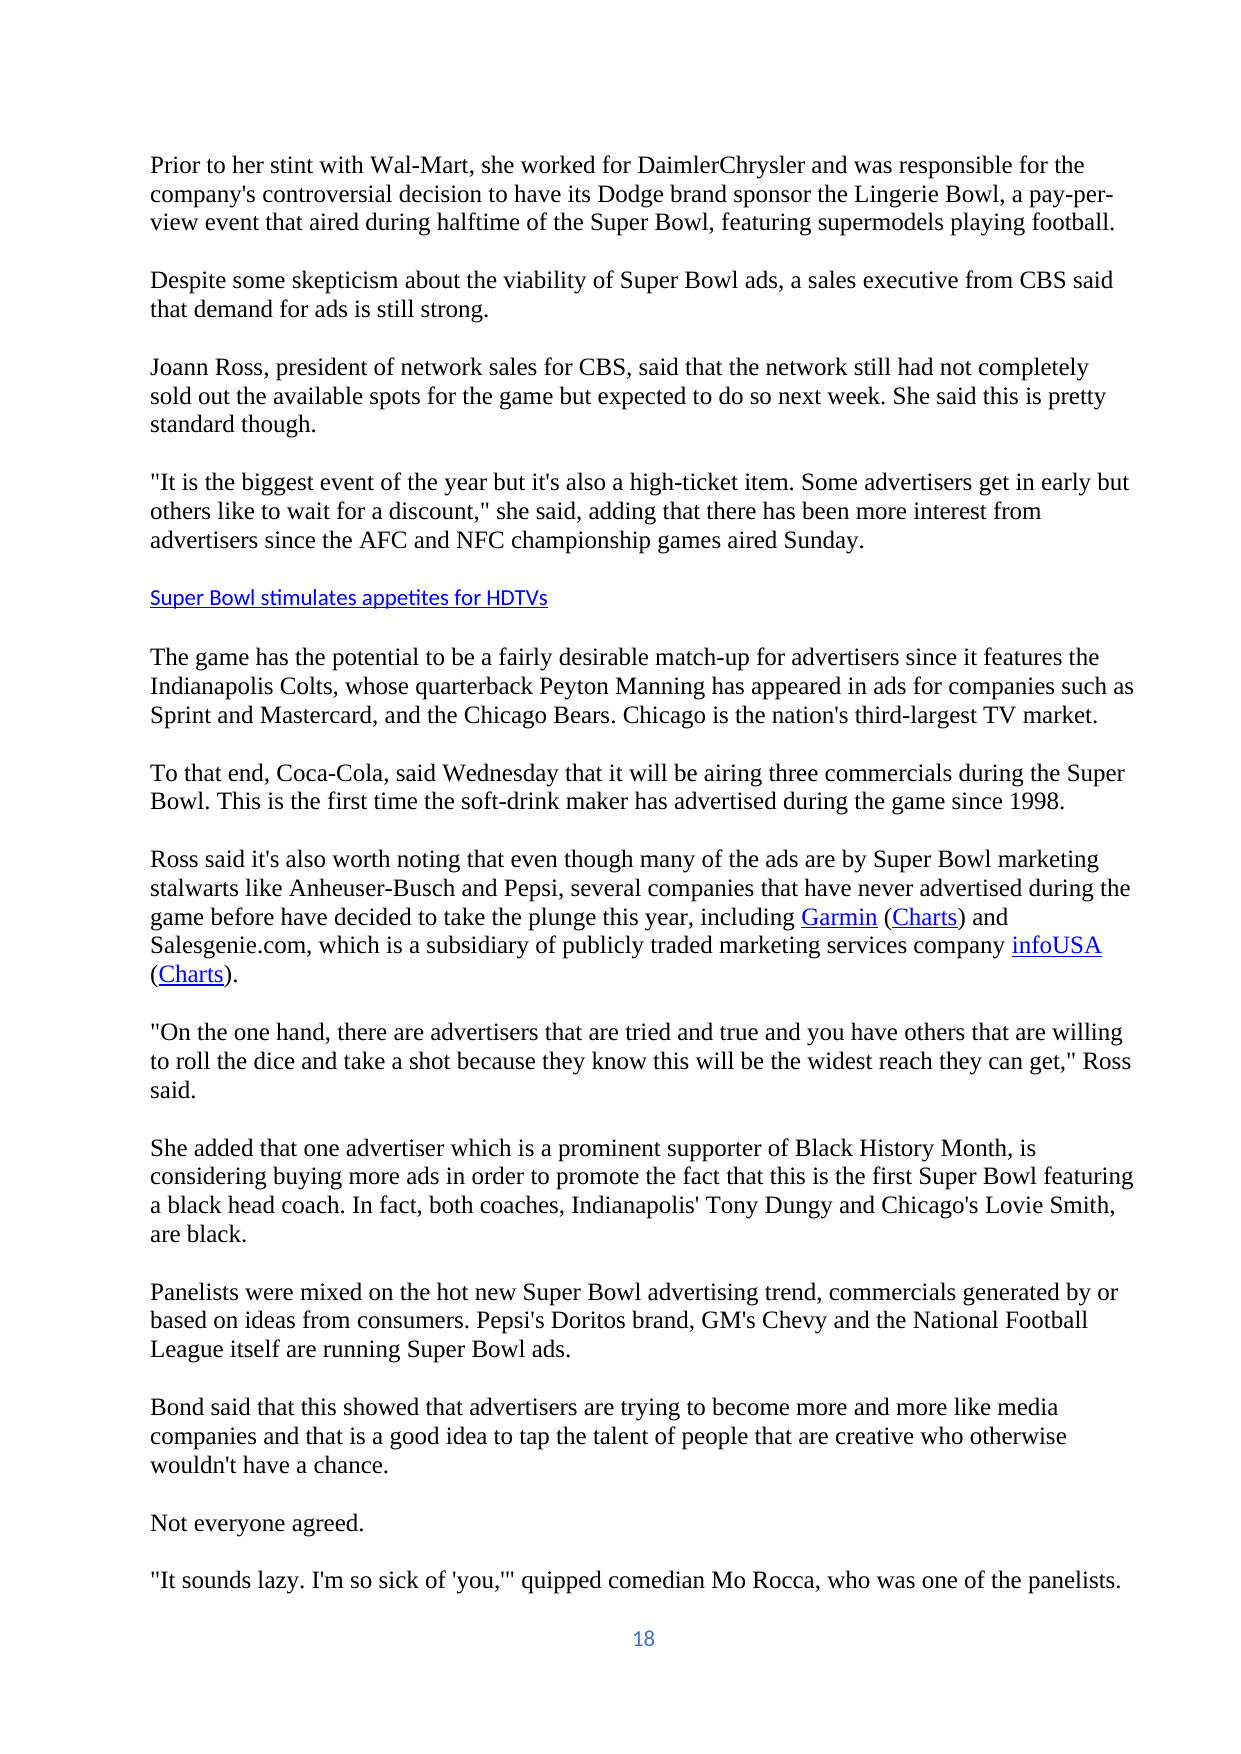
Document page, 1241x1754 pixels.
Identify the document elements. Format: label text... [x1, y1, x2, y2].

text "On the one hand, there are advertisers that are tried and true and you have others that are willing to roll the dice and take a shot because they know this will be the widest reach they can get," Ross said. [150, 1017, 1137, 1103]
text The game has the potential to be a fairly desirable match-up for advertisers since it features the Indianapolis Colts, whose quarterback Peyton Manning has appeared in ads for companies such as Sprint and Mastercard, and the Chicago Bears. Chicago is the nation's third-largest TV market. [150, 642, 1137, 728]
text Not everyone agreed. [150, 1508, 1137, 1536]
text To that end, Coca-Cola, said Wednesday that it will be airing three commercials during the Super Bowl. This is the first time the soft-drink maker has advertised during the game since 1998. [150, 758, 1137, 815]
text Super Bowl stimulates appetites for HDTVs [150, 583, 1137, 611]
text Bond said that this showed that advertisers are trying to become more and more like media companies and that is a good idea to tap the talent of people that are creative who otherwise wouldn't have a chance. [150, 1392, 1137, 1478]
text Ross said it's also worth noting that even though many of the ads are by Super Bowl marketing stalwarts like Anheuser-Busch and Pepsi, several companies that have never advertised during the game before have decided to take the plunge this year, including Garmin (Charts) and Salesgenie.com, which is a subsidiary of publicly traded marketing services company infoUSA (Charts). [150, 844, 1137, 988]
text Panelists were mixed on the hot new Super Bowl advertising trend, commercials generated by or based on ideas from consumers. Pepsi's Doritos brand, GM's Chevy and the National Football League itself are running Super Bowl ads. [150, 1277, 1137, 1363]
text Joann Ross, president of network sales for CBS, said that the network still had not completely sold out the available spots for the game but expected to do so next week. She said this is pretty standard though. [150, 352, 1137, 438]
text "It sounds lazy. I'm so sick of 'you,'" quipped comedian Mo Rocca, who was one of the panelists. [150, 1566, 1137, 1594]
text She added that one advertiser which is a prominent supporter of Black History Month, is considering buying more ads in order to promote the fact that this is the first Super Bowl featuring a black head coach. In fact, both coaches, Indianapolis' Tony Dungy and Chicago's Lovie Smith, are black. [150, 1133, 1137, 1248]
text Prior to her stint with Wal-Mart, she worked for DaimlerChrysler and was responsible for the company's controversial decision to have its Dodge brand sponsor the Lingerie Bowl, a pay-per-view event that aired during halftime of the Super Bowl, featuring supermodels playing football. [150, 150, 1137, 236]
text Despite some skepticism about the viability of Super Bowl ads, a sales executive from CBS said that demand for ads is still strong. [150, 265, 1137, 323]
text "It is the biggest event of the year but it's also a high-ticket item. Some advertisers get in early but others like to wait for a discount," she said, adding that there has been more interest from advertisers since the AFC and NFC championship games aired Sunday. [150, 467, 1137, 554]
